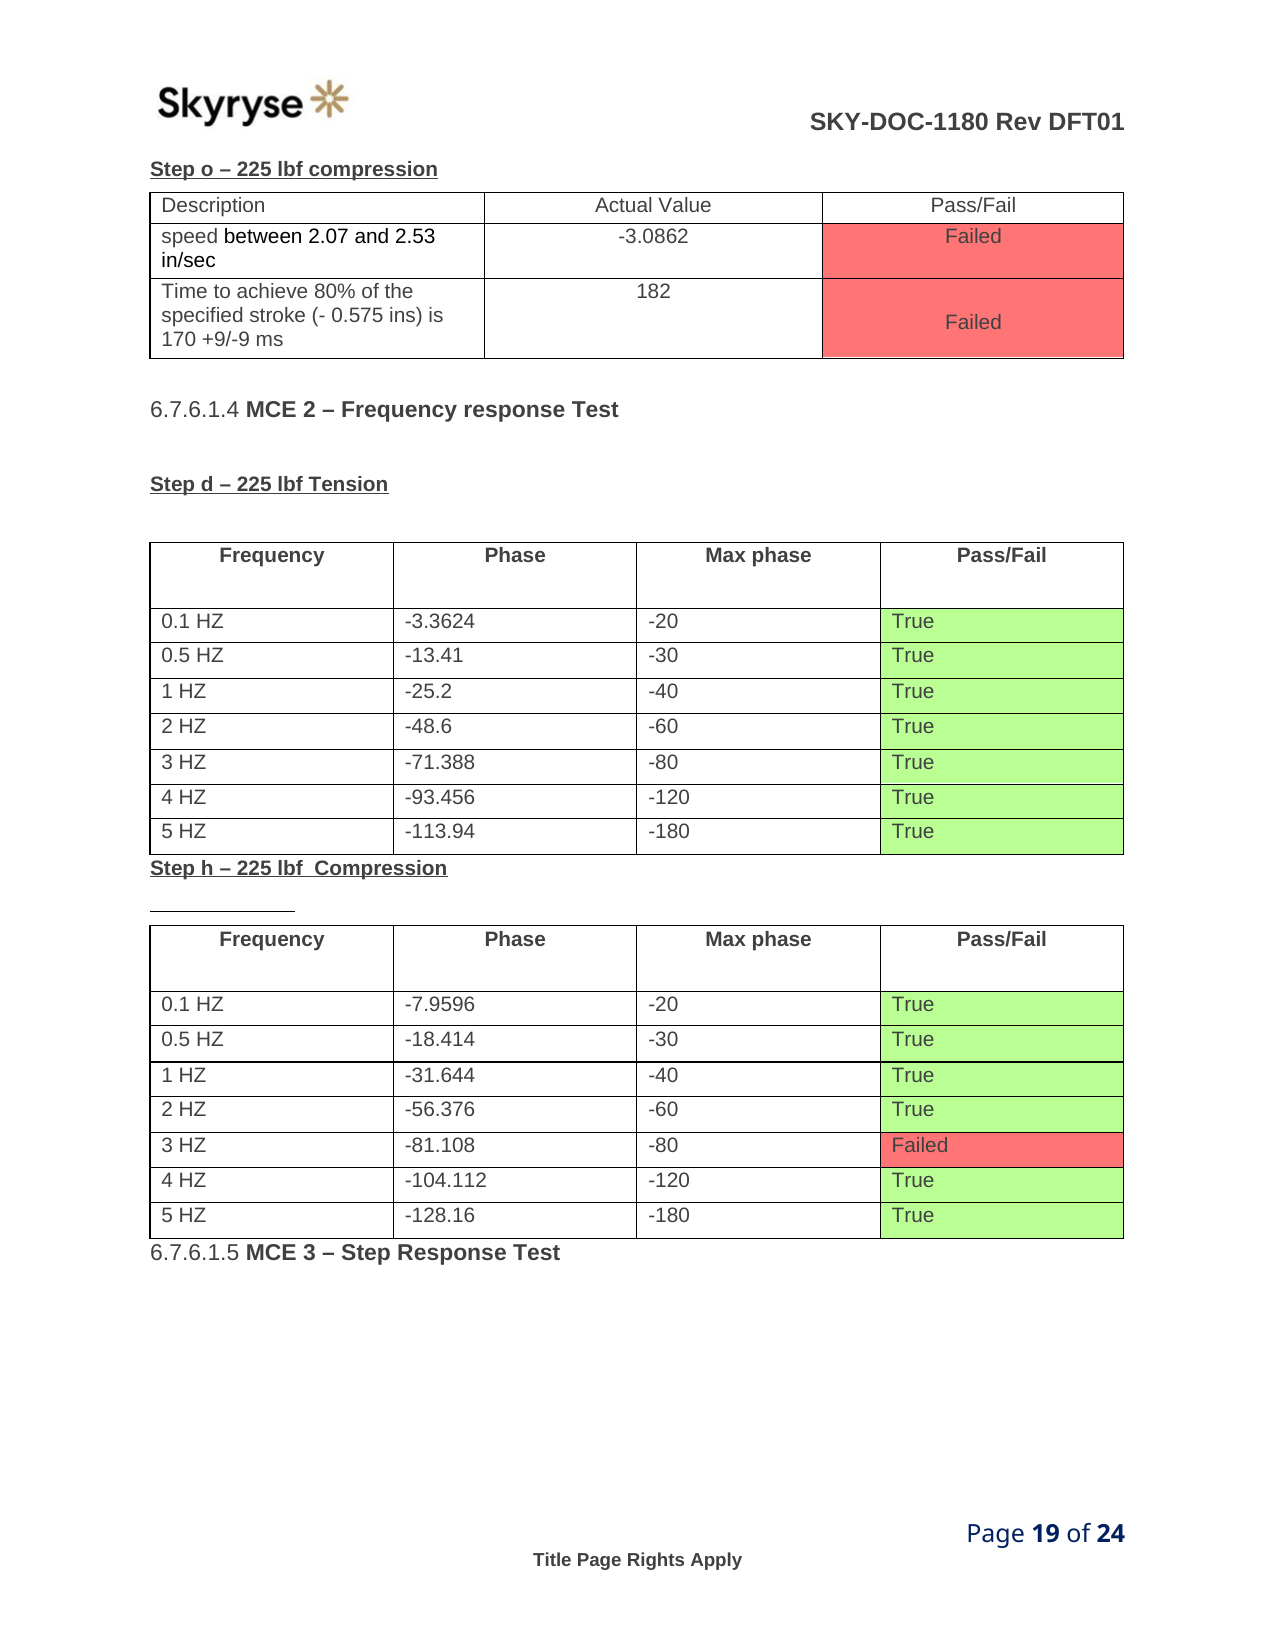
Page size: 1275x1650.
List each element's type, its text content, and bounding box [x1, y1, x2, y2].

table_cell -18.414 [394, 1026, 636, 1061]
table_cell True [881, 1026, 1123, 1061]
table_cell True [881, 785, 1123, 818]
table_cell -93.456 [394, 785, 636, 818]
text Step h – 225 lbf Compression [150, 855, 1125, 879]
table_cell True [881, 609, 1123, 642]
table_cell 0.1 HZ [151, 992, 393, 1025]
table_cell -20 [637, 992, 880, 1025]
table_cell True [881, 1168, 1123, 1202]
table_cell 4 HZ [151, 785, 393, 818]
table_cell 5 HZ [151, 819, 393, 854]
table_cell -56.376 [394, 1097, 636, 1132]
table_cell True [881, 750, 1123, 783]
table_cell 0.5 HZ [151, 1026, 393, 1061]
table_cell -40 [637, 679, 880, 713]
table_cell Failed [823, 279, 1123, 357]
table_cell Time to achieve 80% of the specified stroke (- 0.575 ins) is 170 +9/-9 ms [151, 279, 484, 357]
table_cell 182 [485, 279, 822, 357]
table_cell 1 HZ [151, 679, 393, 713]
table_cell -180 [637, 819, 880, 854]
table_cell True [881, 992, 1123, 1025]
table_cell -120 [637, 1168, 880, 1202]
table_cell -104.112 [394, 1168, 636, 1202]
table_header Frequency [151, 543, 393, 607]
text Step o – 225 lbf compression [150, 157, 1125, 181]
table_cell -80 [637, 750, 880, 783]
table_cell -180 [637, 1203, 880, 1238]
table_header Phase [394, 926, 636, 991]
table_cell 0.5 HZ [151, 643, 393, 678]
picture [150, 75, 357, 130]
table_cell Failed [823, 224, 1123, 278]
table_cell -30 [637, 643, 880, 678]
table_cell True [881, 714, 1123, 749]
table_cell Failed [881, 1133, 1123, 1167]
table_cell -60 [637, 714, 880, 749]
table_cell 5 HZ [151, 1203, 393, 1238]
text 6.7.6.1.4 MCE 2 – Frequency response Test [150, 396, 1125, 423]
table_header Actual Value [485, 193, 822, 223]
table_cell 2 HZ [151, 1097, 393, 1132]
text Step d – 225 lbf Tension [150, 472, 1125, 496]
table_cell 2 HZ [151, 714, 393, 749]
table_header Max phase [637, 543, 880, 607]
text 6.7.6.1.5 MCE 3 – Step Response Test [150, 1239, 1125, 1265]
table_cell -20 [637, 609, 880, 642]
table_cell -25.2 [394, 679, 636, 713]
table_header Description [151, 193, 484, 223]
table_cell -113.94 [394, 819, 636, 854]
table_cell -81.108 [394, 1133, 636, 1167]
table_cell True [881, 643, 1123, 678]
table_cell -40 [637, 1063, 880, 1096]
table_cell -120 [637, 785, 880, 818]
table_cell -30 [637, 1026, 880, 1061]
table_cell 0.1 HZ [151, 609, 393, 642]
table_cell 1 HZ [151, 1063, 393, 1096]
table_cell True [881, 819, 1123, 854]
table_header Pass/Fail [881, 543, 1123, 607]
table_cell -71.388 [394, 750, 636, 783]
table_cell True [881, 679, 1123, 713]
table_cell -3.0862 [485, 224, 822, 278]
table_cell -3.3624 [394, 609, 636, 642]
table_cell 3 HZ [151, 1133, 393, 1167]
table_cell 4 HZ [151, 1168, 393, 1202]
table_cell -128.16 [394, 1203, 636, 1238]
table_cell True [881, 1063, 1123, 1096]
table_cell True [881, 1203, 1123, 1238]
table_header Pass/Fail [881, 926, 1123, 991]
table_header Phase [394, 543, 636, 607]
table_cell -31.644 [394, 1063, 636, 1096]
table_cell -13.41 [394, 643, 636, 678]
table_cell -80 [637, 1133, 880, 1167]
table_cell -48.6 [394, 714, 636, 749]
table_header Pass/Fail [823, 193, 1123, 223]
table_cell True [881, 1097, 1123, 1132]
table_cell 3 HZ [151, 750, 393, 783]
table_cell -7.9596 [394, 992, 636, 1025]
table_cell -60 [637, 1097, 880, 1132]
table_header Max phase [637, 926, 880, 991]
table_header Frequency [151, 926, 393, 991]
table_cell speed between 2.07 and 2.53 in/sec [151, 224, 484, 278]
